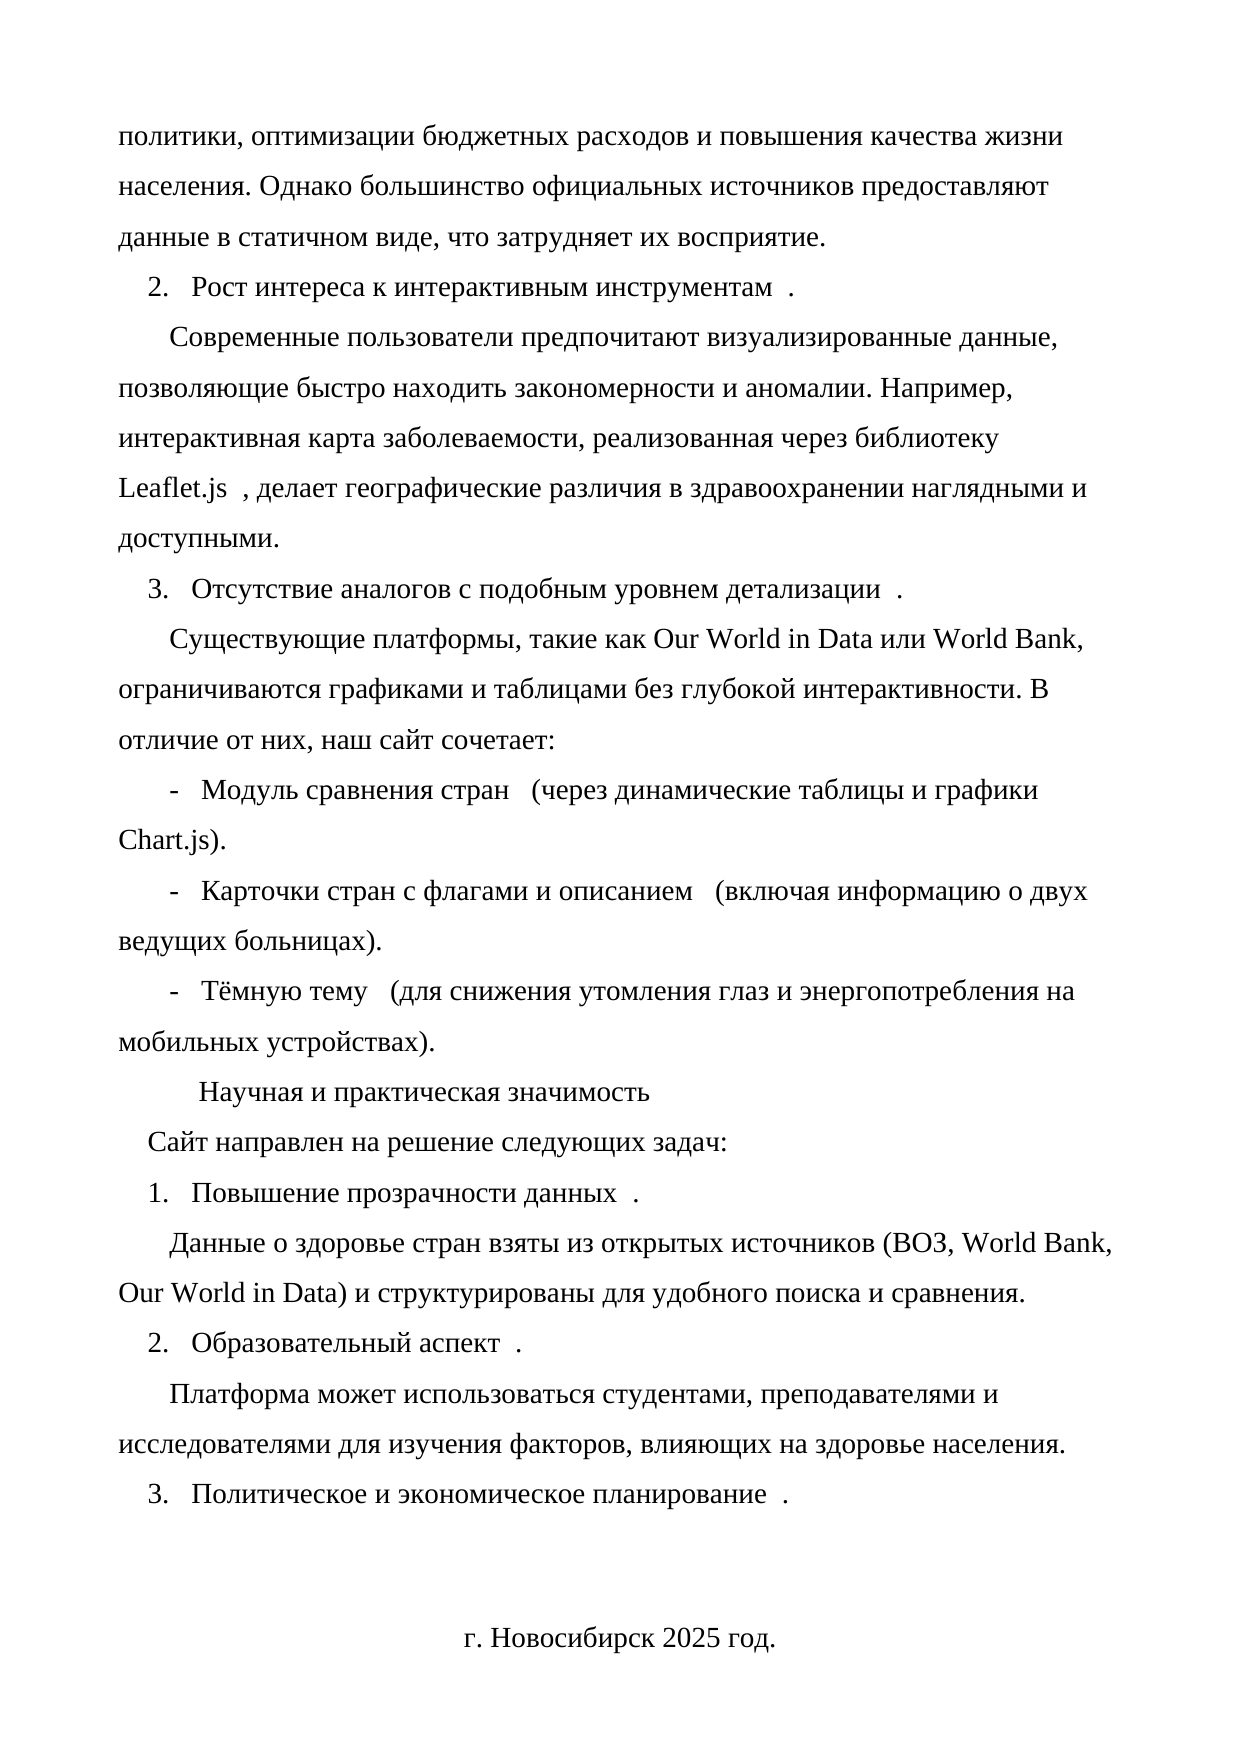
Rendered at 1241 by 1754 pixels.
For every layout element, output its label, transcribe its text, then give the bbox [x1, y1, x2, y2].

text Существующие платформы, такие как Our World in Data или World Bank, ограничиваются графиками и таблицами без глубокой интерактивности. В отличие от них, наш сайт сочетает: [118, 621, 1122, 755]
text Данные о здоровье стран взяты из открытых источников (ВОЗ, World Bank, Our World in Data) и структурированы для удобного поиска и сравнения. [118, 1225, 1122, 1309]
text - Тёмную тему (для снижения утомления глаз и энергопотребления на мобильных устройствах). [118, 973, 1122, 1057]
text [118, 118, 1122, 252]
text 2. Образовательный аспект . [118, 1326, 1122, 1359]
text 3. Политическое и экономическое планирование . [118, 1477, 1122, 1510]
text Современные пользователи предпочитают визуализированные данные, позволяющие быстро находить закономерности и аномалии. Например, интерактивная карта заболеваемости, реализованная через библиотеку Leaflet.js , делает географические различия в здравоохранении наглядными и доступными. [118, 319, 1122, 554]
text Научная и практическая значимость [118, 1074, 1122, 1108]
text - Карточки стран с флагами и описанием (включая информацию о двух ведущих больницах). [118, 873, 1122, 957]
text Платформа может использоваться студентами, преподавателями и исследователями для изучения факторов, влияющих на здоровье населения. [118, 1376, 1122, 1460]
text 1. Повышение прозрачности данных . [118, 1175, 1122, 1208]
text 2. Рост интереса к интерактивным инструментам . [118, 269, 1122, 303]
text Сайт направлен на решение следующих задач: [118, 1124, 1122, 1158]
text 3. Отсутствие аналогов с подобным уровнем детализации . [118, 571, 1122, 604]
text - Модуль сравнения стран (через динамические таблицы и графики Chart.js). [118, 772, 1122, 856]
